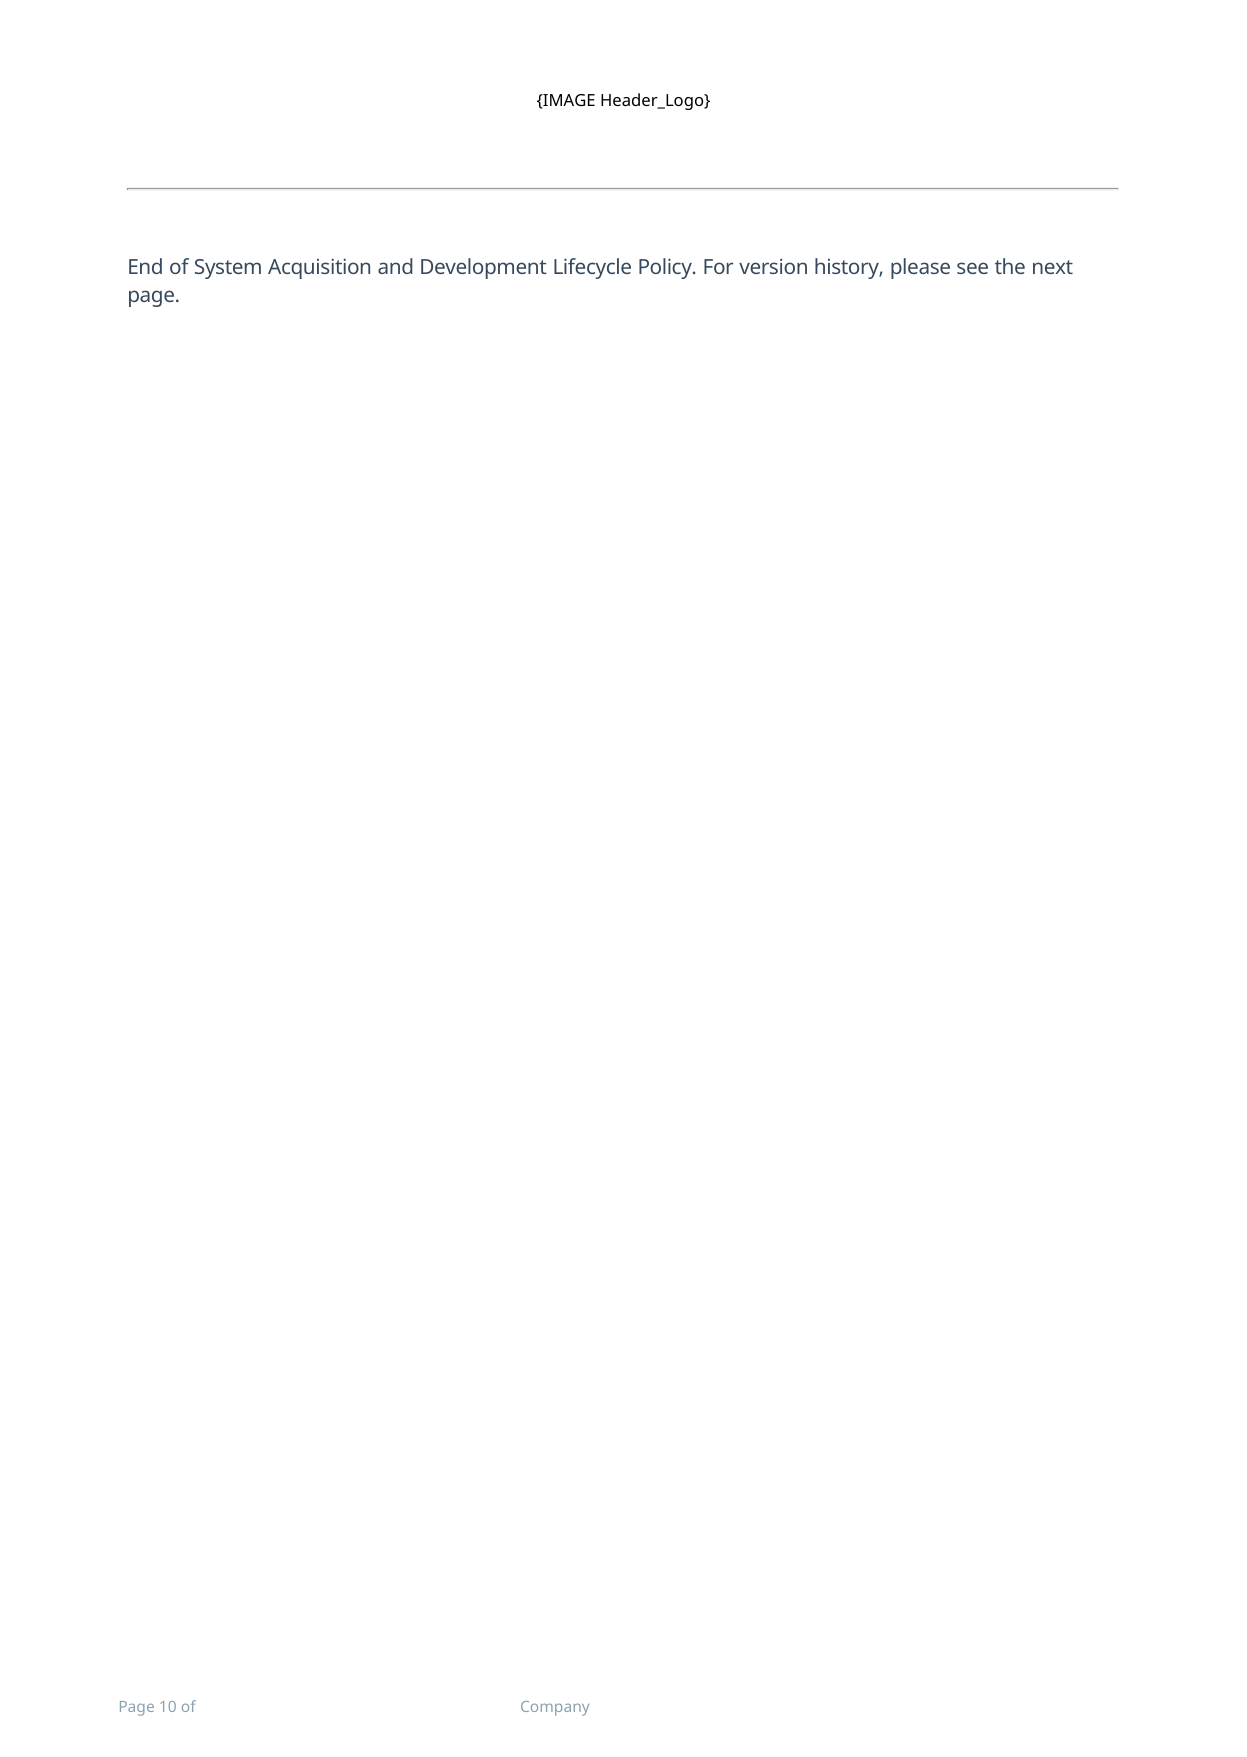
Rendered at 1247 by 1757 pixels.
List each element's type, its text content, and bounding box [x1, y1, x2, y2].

text End of System Acquisition and Development Lifecycle Policy. For version history, please see the next page. [127, 252, 1129, 309]
